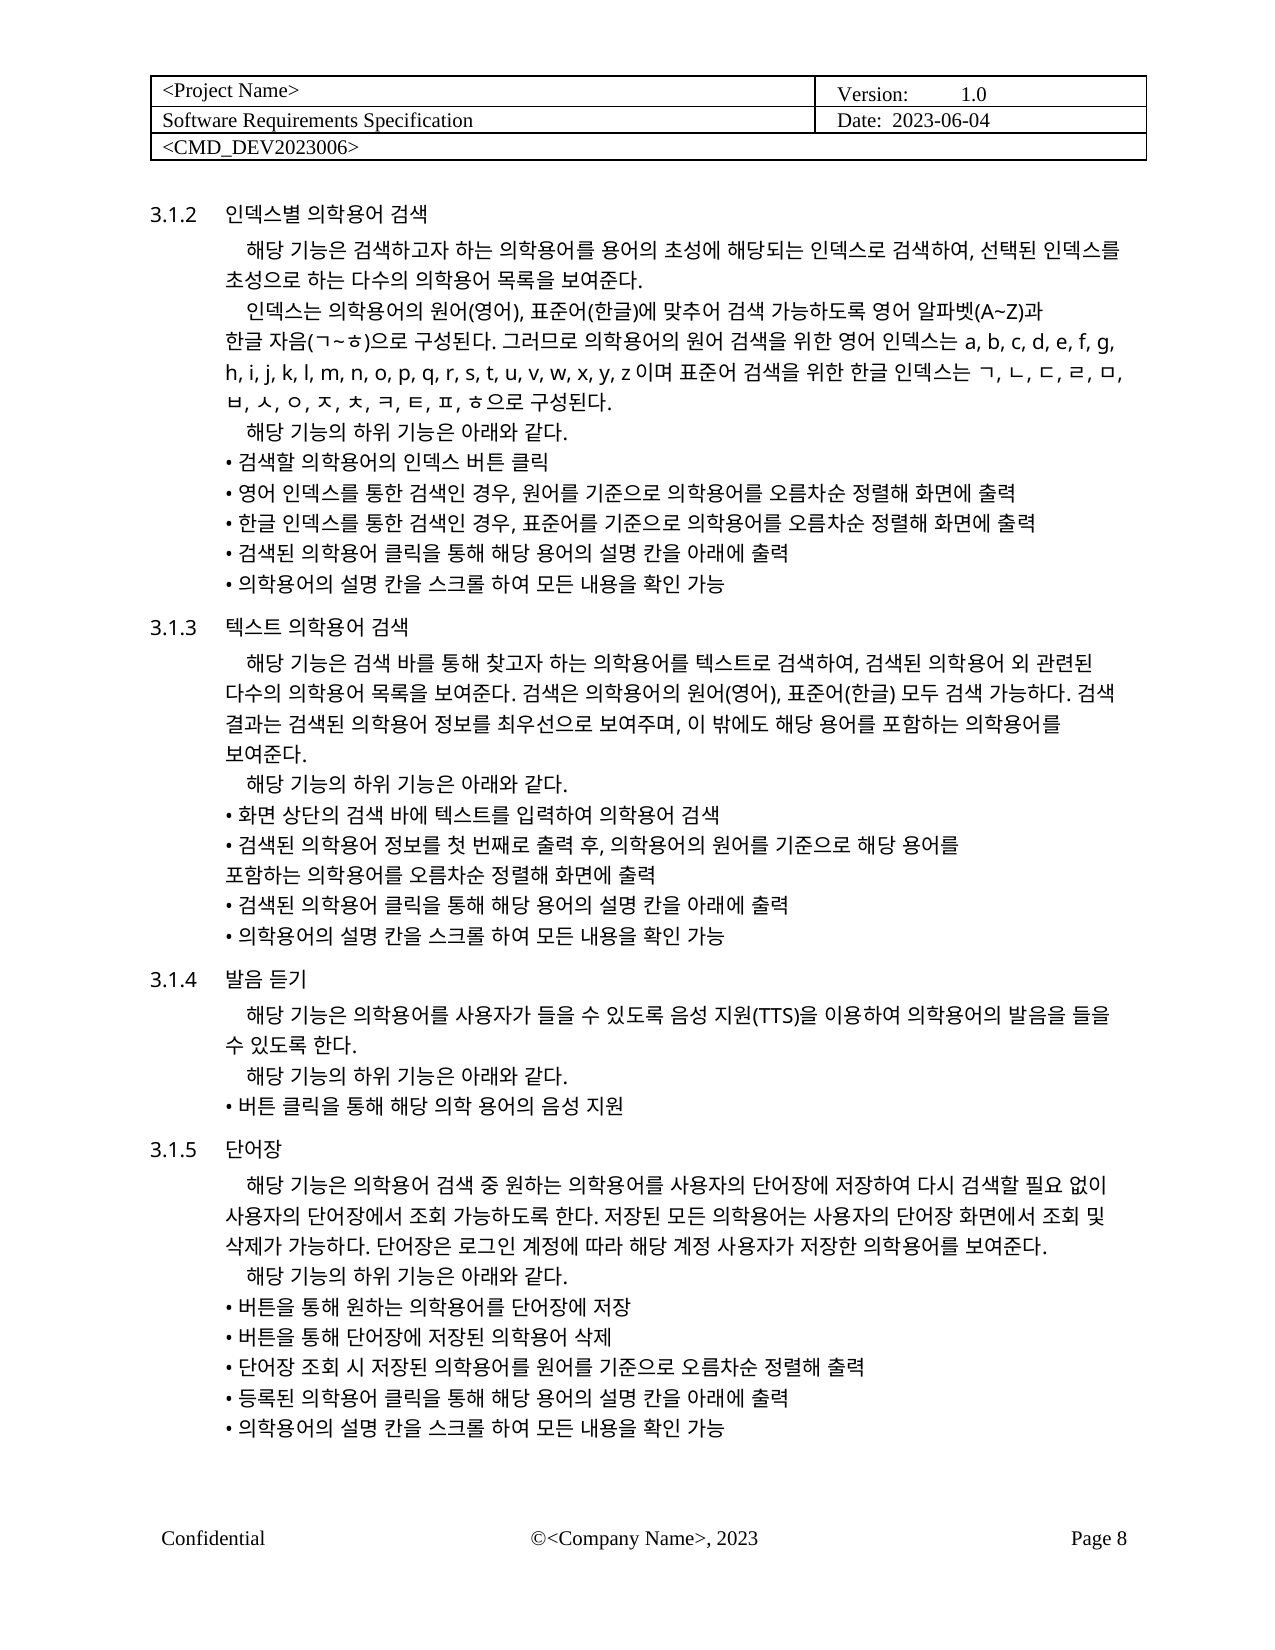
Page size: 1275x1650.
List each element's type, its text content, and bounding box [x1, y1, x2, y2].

text 해당 기능은 의학용어를 사용자가 들을 수 있도록 음성 지원(TTS)을 이용하여 의학용어의 발음을 들을 수 있도록 한다. [225, 999, 1125, 1060]
text • 단어장 조회 시 저장된 의학용어를 원어를 기준으로 오름차순 정렬해 출력 [225, 1351, 1125, 1382]
subtitle 인덱스별 의학용어 검색 [150, 198, 1125, 228]
text 해당 기능의 하위 기능은 아래와 같다. [150, 416, 1125, 447]
text • 버튼 클릭을 통해 해당 의학 용어의 음성 지원 [225, 1090, 1125, 1121]
text • 의학용어의 설명 칸을 스크롤 하여 모든 내용을 확인 가능 [150, 568, 1125, 598]
text • 버튼을 통해 원하는 의학용어를 단어장에 저장 [225, 1291, 1125, 1321]
text • 등록된 의학용어 클릭을 통해 해당 용어의 설명 칸을 아래에 출력 [150, 1382, 1125, 1412]
text 포함하는 의학용어를 오름차순 정렬해 화면에 출력 [150, 859, 1125, 890]
text • 영어 인덱스를 통한 검색인 경우, 원어를 기준으로 의학용어를 오름차순 정렬해 화면에 출력 [150, 477, 1125, 507]
text 인덱스는 의학용어의 원어(영어), 표준어(한글)에 맞추어 검색 가능하도록 영어 알파벳(A~Z)과 [225, 295, 1125, 325]
text 해당 기능의 하위 기능은 아래와 같다. [171, 1261, 1125, 1291]
text • 검색할 의학용어의 인덱스 버튼 클릭 [150, 447, 1125, 477]
subtitle 텍스트 의학용어 검색 [150, 611, 1125, 641]
text 해당 기능은 검색 바를 통해 찾고자 하는 의학용어를 텍스트로 검색하여, 검색된 의학용어 외 관련된 다수의 의학용어 목록을 보여준다. 검색은 의학용어의 원어(영어), 표준어(한글) 모두 검색 가능하다. 검색 결과는 검색된 의학용어 정보를 최우선으로 보여주며, 이 밖에도 해당 용어를 포함하는 의학용어를 보여준다. [225, 647, 1125, 768]
text • 의학용어의 설명 칸을 스크롤 하여 모든 내용을 확인 가능 [150, 920, 1125, 950]
text • 의학용어의 설명 칸을 스크롤 하여 모든 내용을 확인 가능 [150, 1412, 1125, 1442]
text 해당 기능의 하위 기능은 아래와 같다. [150, 1060, 1125, 1090]
text 한글 자음(ㄱ~ㅎ)으로 구성된다. 그러므로 의학용어의 원어 검색을 위한 영어 인덱스는 a, b, c, d, e, f, g, h, i, j, k, l, m, n, o, p, q, r, s, t, u, v, w, x, y, z이며 표준어 검색을 위한 한글 인덱스는 ㄱ, ㄴ, ㄷ, ㄹ, ㅁ, ㅂ, ㅅ, ㅇ, ㅈ, ㅊ, ㅋ, ㅌ, ㅍ, ㅎ으로 구성된다. [225, 325, 1125, 416]
text 해당 기능은 의학용어 검색 중 원하는 의학용어를 사용자의 단어장에 저장하여 다시 검색할 필요 없이 사용자의 단어장에서 조회 가능하도록 한다. 저장된 모든 의학용어는 사용자의 단어장 화면에서 조회 및 삭제가 가능하다. 단어장은 로그인 계정에 따라 해당 계정 사용자가 저장한 의학용어를 보여준다. [225, 1170, 1125, 1261]
text • 검색된 의학용어 클릭을 통해 해당 용어의 설명 칸을 아래에 출력 [150, 890, 1125, 920]
text • 한글 인덱스를 통한 검색인 경우, 표준어를 기준으로 의학용어를 오름차순 정렬해 화면에 출력 [225, 507, 1125, 538]
text • 화면 상단의 검색 바에 텍스트를 입력하여 의학용어 검색 [150, 799, 1125, 829]
text • 버튼을 통해 단어장에 저장된 의학용어 삭제 [225, 1321, 1125, 1351]
text 해당 기능의 하위 기능은 아래와 같다. [150, 768, 1125, 799]
text • 검색된 의학용어 정보를 첫 번째로 출력 후, 의학용어의 원어를 기준으로 해당 용어를 [150, 829, 1125, 859]
text 해당 기능은 검색하고자 하는 의학용어를 용어의 초성에 해당되는 인덱스로 검색하여, 선택된 인덱스를 초성으로 하는 다수의 의학용어 목록을 보여준다. [225, 234, 1125, 295]
subtitle 단어장 [150, 1133, 1125, 1163]
subtitle 발음 듣기 [150, 963, 1125, 993]
text • 검색된 의학용어 클릭을 통해 해당 용어의 설명 칸을 아래에 출력 [150, 538, 1125, 568]
